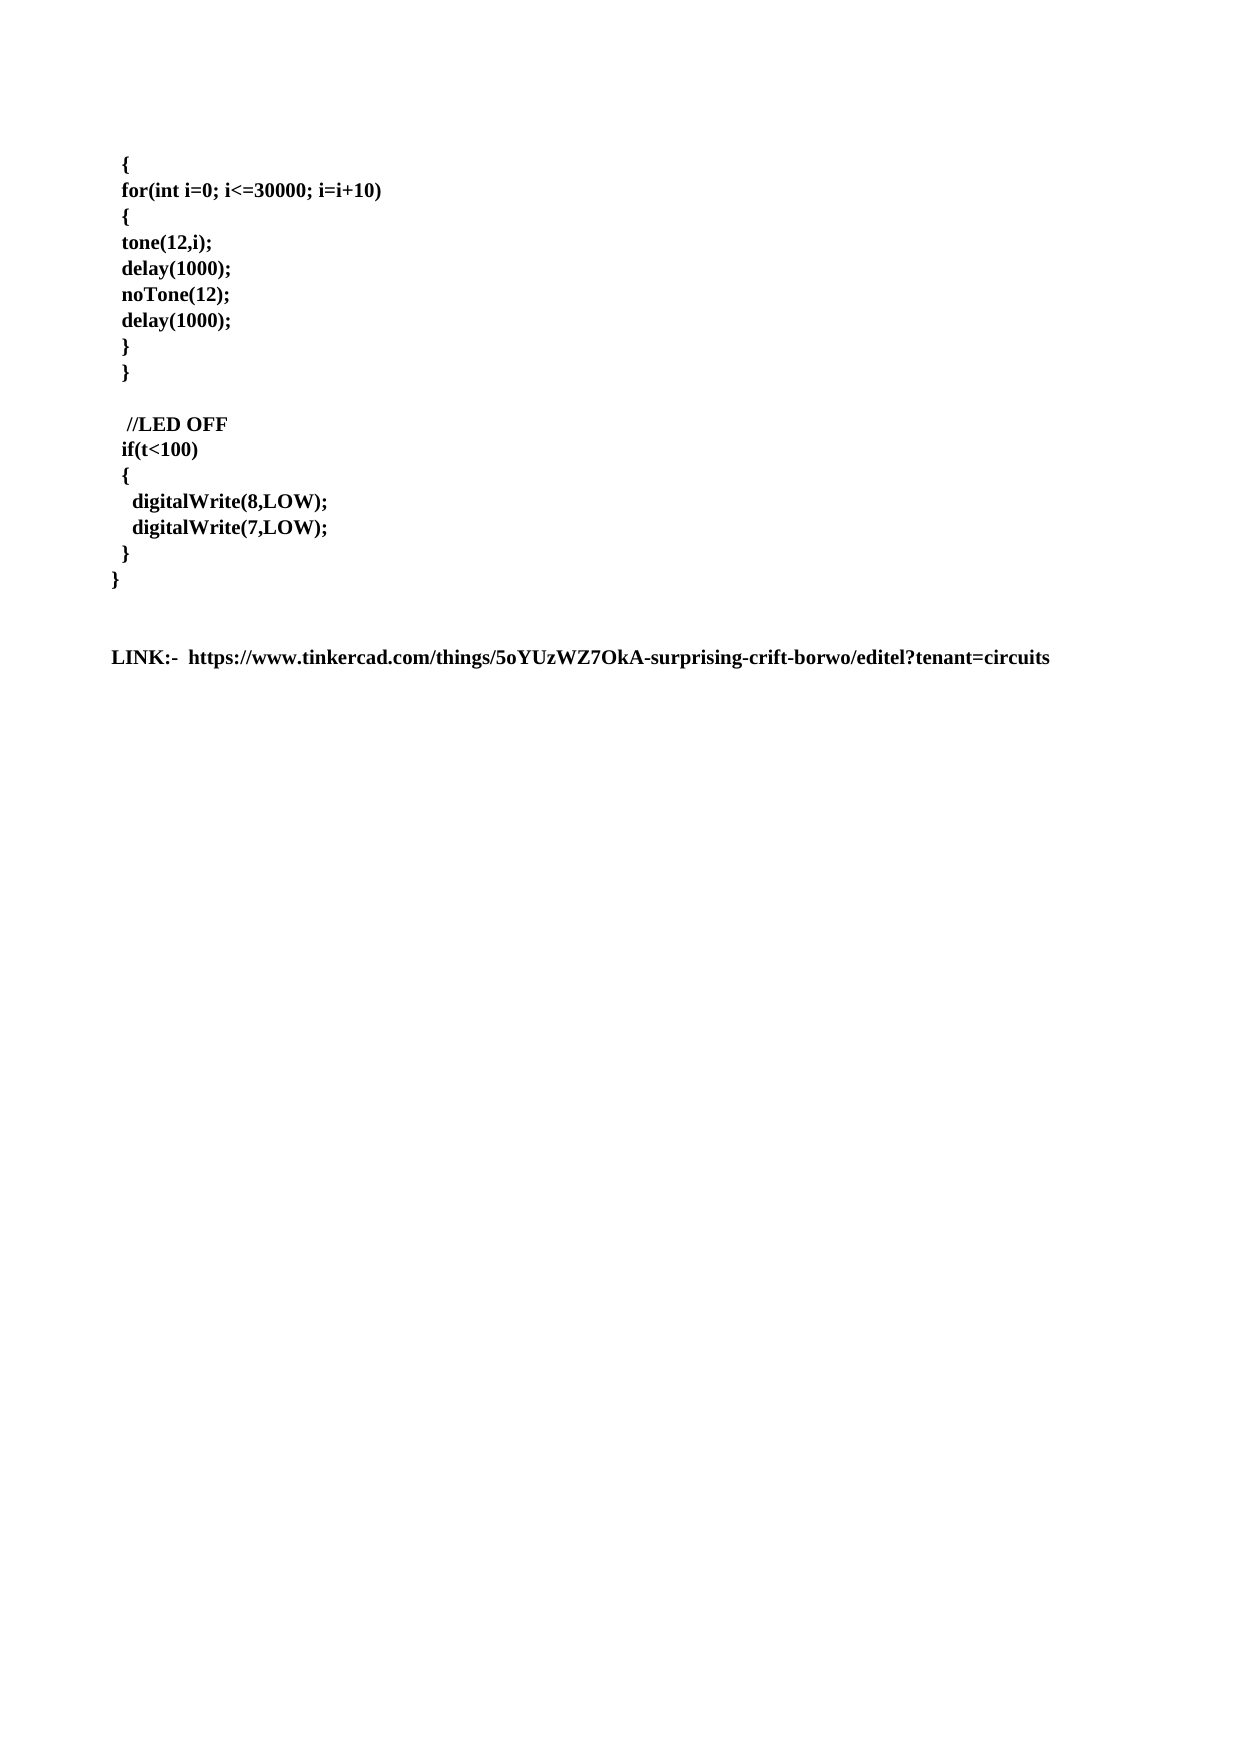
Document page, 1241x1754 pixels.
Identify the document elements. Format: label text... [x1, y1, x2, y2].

text if(t<100) [111, 437, 1080, 461]
text delay(1000); [111, 256, 1080, 280]
text digitalWrite(7,LOW); [111, 515, 1080, 539]
text for(int i=0; i<=30000; i=i+10) [111, 178, 1080, 202]
text delay(1000); [111, 308, 1080, 332]
text tone(12,i); [111, 230, 1080, 254]
text LINK:- https://www.tinkercad.com/things/5oYUzWZ7OkA-surprising-crift-borwo/editel?tenant=circuits [111, 645, 1080, 669]
text { [111, 463, 1080, 487]
text { [111, 152, 1080, 176]
text { [111, 204, 1080, 228]
text noTone(12); [111, 282, 1080, 306]
text //LED OFF [111, 411, 1080, 436]
text } [111, 334, 1080, 358]
text } [111, 359, 1080, 384]
text } [111, 567, 1080, 591]
text digitalWrite(8,LOW); [111, 489, 1080, 513]
text } [111, 541, 1080, 565]
